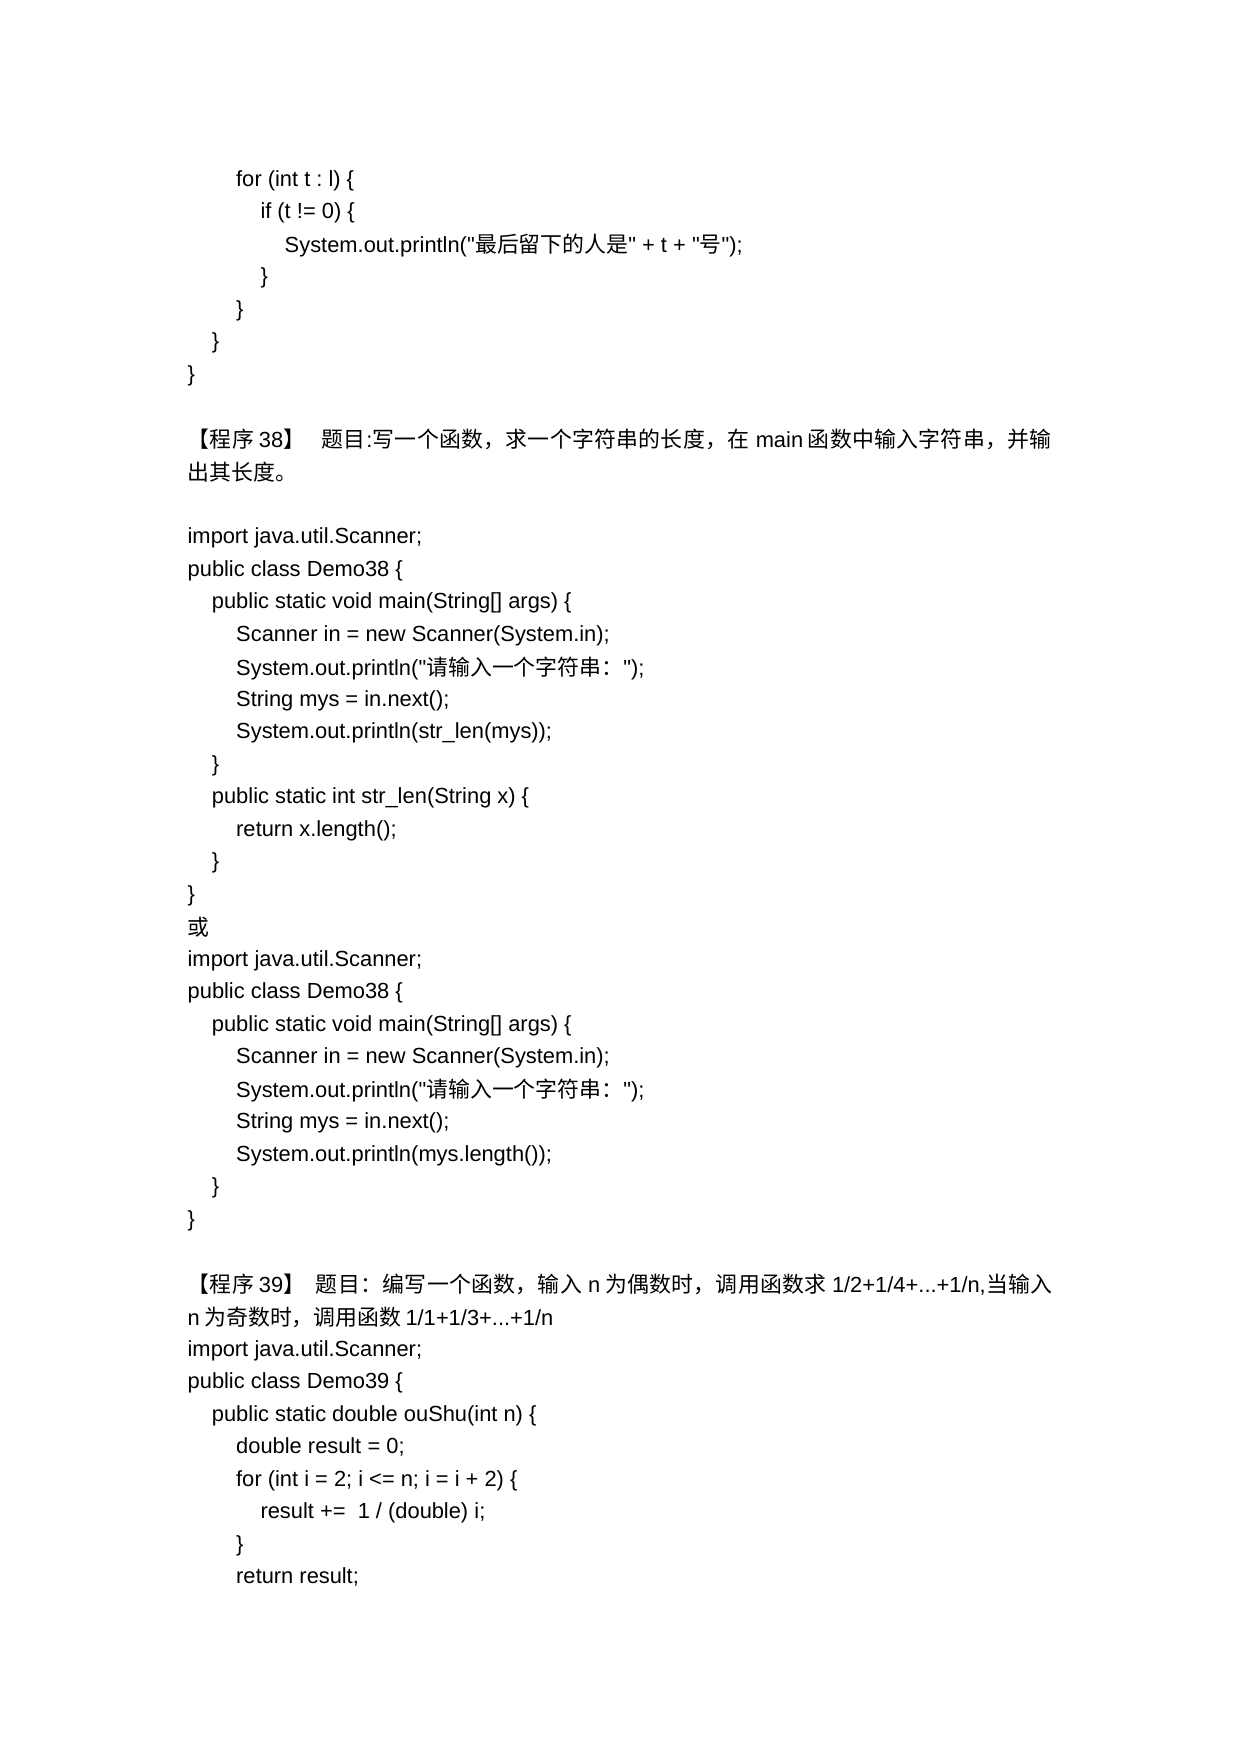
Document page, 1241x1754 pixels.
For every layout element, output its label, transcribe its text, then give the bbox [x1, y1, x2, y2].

text } [187, 877, 1053, 909]
text System.out.println("请输入一个字符串："); [187, 649, 1053, 682]
text 【程序39】 题目：编写一个函数，输入n为偶数时，调用函数求1/2+1/4+...+1/n,当输入n为奇数时，调用函数1/1+1/3+...+1/n [187, 1267, 1053, 1332]
text if (t != 0) { [187, 194, 1053, 227]
text public class Demo39 { [187, 1364, 1053, 1397]
text } [187, 1527, 1053, 1559]
text } [187, 1169, 1053, 1202]
text } [187, 292, 1053, 324]
text } [187, 747, 1053, 779]
text public class Demo38 { [187, 974, 1053, 1007]
text Scanner in = new Scanner(System.in); [187, 617, 1053, 649]
text System.out.println("请输入一个字符串："); [187, 1072, 1053, 1104]
text public static void main(String[] args) { [187, 1007, 1053, 1039]
text 或 [187, 909, 1053, 942]
text result += 1 / (double) i; [187, 1494, 1053, 1527]
text import java.util.Scanner; [187, 519, 1053, 552]
text for (int i = 2; i <= n; i = i + 2) { [187, 1462, 1053, 1494]
text public static int str_len(String x) { [187, 779, 1053, 812]
text String mys = in.next(); [187, 1104, 1053, 1137]
text System.out.println(str_len(mys)); [187, 714, 1053, 747]
text } [187, 324, 1053, 357]
text return x.length(); [187, 812, 1053, 844]
text double result = 0; [187, 1429, 1053, 1462]
text public class Demo38 { [187, 552, 1053, 584]
text import java.util.Scanner; [187, 1332, 1053, 1364]
text } [187, 844, 1053, 877]
text public static void main(String[] args) { [187, 584, 1053, 617]
text System.out.println("最后留下的人是" + t + "号"); [187, 227, 1053, 259]
text String mys = in.next(); [187, 682, 1053, 714]
text } [187, 259, 1053, 292]
text System.out.println(mys.length()); [187, 1137, 1053, 1169]
text import java.util.Scanner; [187, 942, 1053, 974]
text } [187, 357, 1053, 389]
text Scanner in = new Scanner(System.in); [187, 1039, 1053, 1072]
text for (int t : l) { [187, 162, 1053, 194]
text public static double ouShu(int n) { [187, 1397, 1053, 1429]
text 【程序38】 题目:写一个函数，求一个字符串的长度，在main函数中输入字符串，并输出其长度。 [187, 422, 1053, 487]
text } [187, 1202, 1053, 1234]
text return result; [187, 1559, 1053, 1592]
